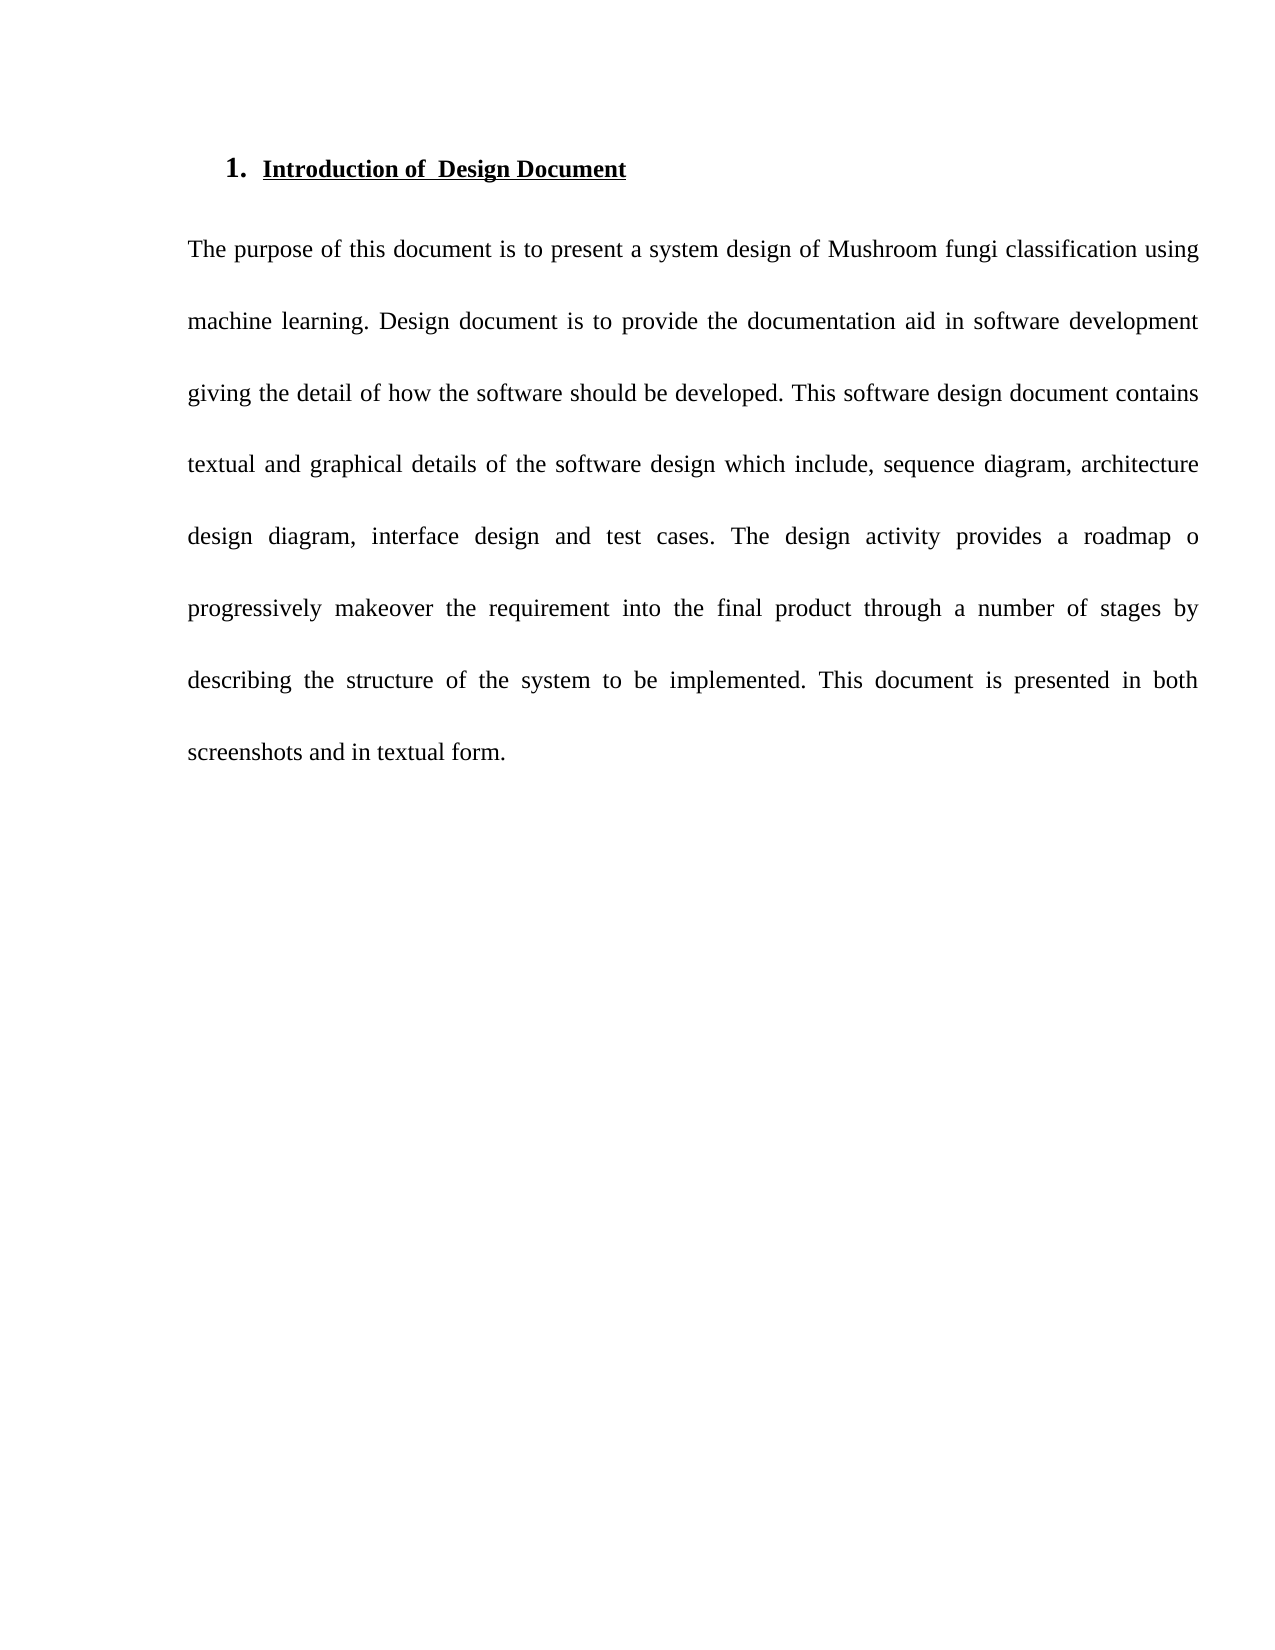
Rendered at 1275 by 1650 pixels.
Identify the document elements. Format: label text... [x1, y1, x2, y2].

list Introduction of Design Document [225, 150, 1200, 183]
text The purpose of this document is to present a system design of Mushroom fungi classification using machine learning. Design document is to provide the documentation aid in software development giving the detail of how the software should be developed. This software design document contains textual and graphical details of the software design which include, sequence diagram, architecture design diagram, interface design and test cases. The design activity provides a roadmap o progressively makeover the requirement into the final product through a number of stages by describing the structure of the system to be implemented. This document is presented in both screenshots and in textual form. [187, 234, 1200, 766]
